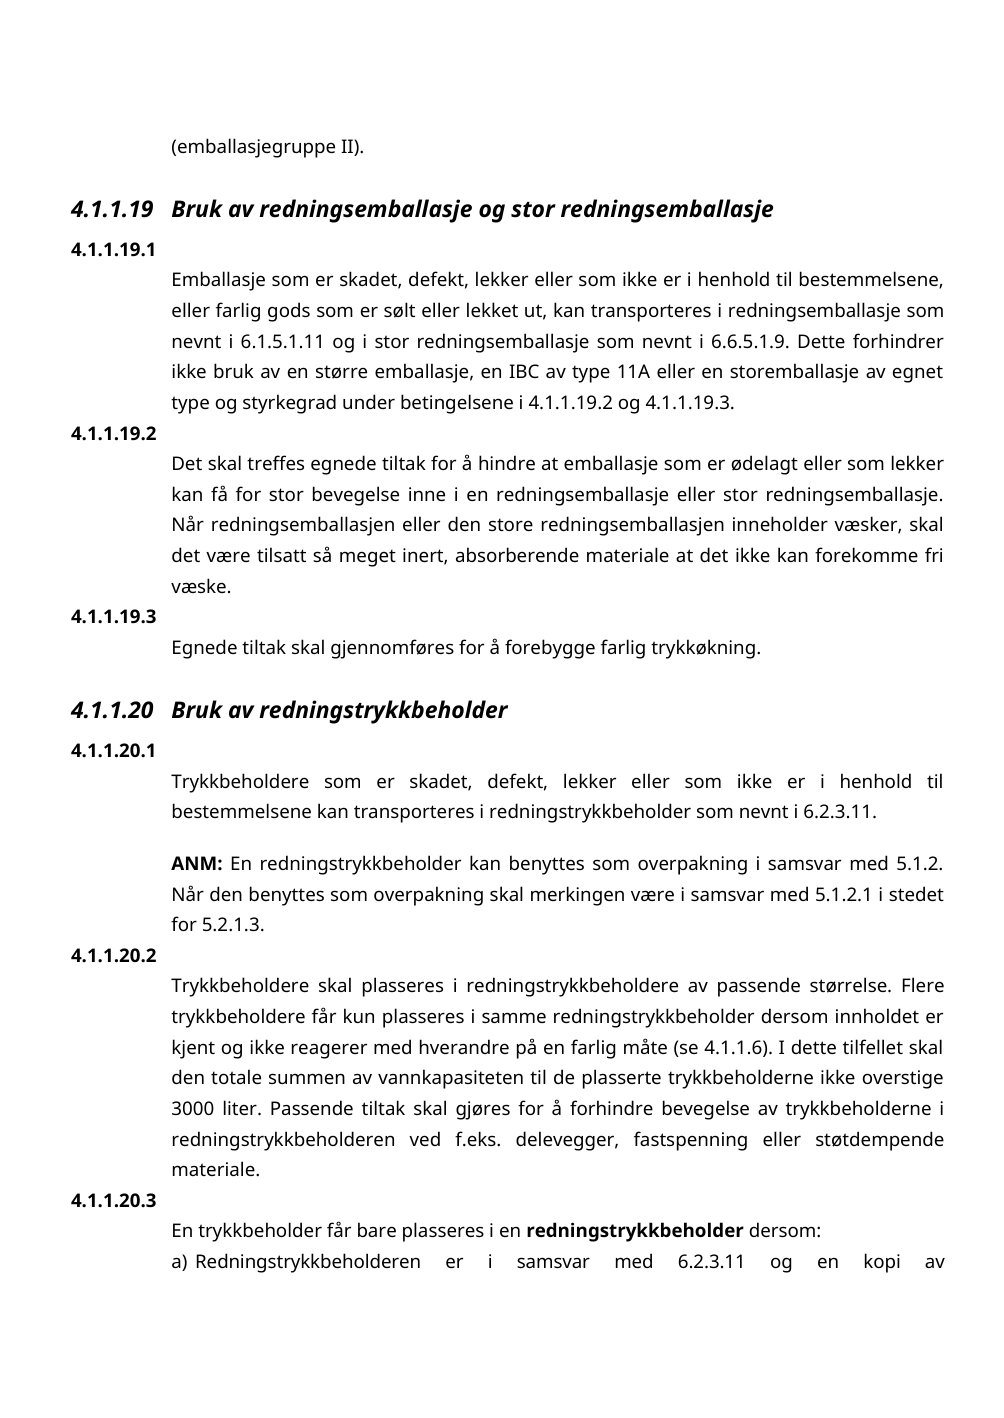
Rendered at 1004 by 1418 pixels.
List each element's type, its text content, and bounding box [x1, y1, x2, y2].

text 4.1.1.20.3 [71, 1187, 945, 1213]
text Det skal treffes egnede tiltak for å hindre at emballasje som er ødelagt eller som lekker kan få for stor bevegelse inne i en redningsemballasje eller stor redningsemballasje. Når redningsemballasjen eller den store redningsemballasjen inneholder væsker, skal det være tilsatt så meget inert, absorberende materiale at det ikke kan forekomme fri væske. [171, 451, 945, 598]
text Trykkbeholdere som er skadet, defekt, lekker eller som ikke er i henhold til bestemmelsene kan transporteres i redningstrykkbeholder som nevnt i 6.2.3.11. [171, 768, 945, 824]
text ANM: En redningstrykkbeholder kan benyttes som overpakning i samsvar med 5.1.2. Når den benyttes som overpakning skal merkingen være i samsvar med 5.1.2.1 i stedet for 5.2.1.3. [171, 850, 945, 937]
text 4.1.1.19.1 [71, 236, 945, 262]
text 4.1.1.20.2 [71, 942, 945, 968]
text Trykkbeholdere skal plasseres i redningstrykkbeholdere av passende størrelse. Flere trykkbeholdere får kun plasseres i samme redningstrykkbeholder dersom innholdet er kjent og ikke reagerer med hverandre på en farlig måte (se 4.1.1.6). I dette tilfellet skal den totale summen av vannkapasiteten til de plasserte trykkbeholderne ikke overstige 3000 liter. Passende tiltak skal gjøres for å forhindre bevegelse av trykkbeholderne i redningstrykkbeholderen ved f.eks. delevegger, fastspenning eller støtdempende materiale. [171, 973, 945, 1182]
text 4.1.1.20.1 [71, 737, 945, 763]
text 4.1.1.19.3 [71, 604, 945, 629]
text 4.1.1.19 Bruk av redningsemballasje og stor redningsemballasje [71, 193, 945, 224]
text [171, 133, 945, 158]
text 4.1.1.20 Bruk av redningstrykkbeholder [71, 694, 945, 725]
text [171, 1248, 945, 1274]
text 4.1.1.19.2 [71, 420, 945, 445]
text En trykkbeholder får bare plasseres i en redningstrykkbeholder dersom: [171, 1218, 945, 1243]
text Egnede tiltak skal gjennomføres for å forebygge farlig trykkøkning. [171, 634, 945, 660]
text Emballasje som er skadet, defekt, lekker eller som ikke er i henhold til bestemmelsene, eller farlig gods som er sølt eller lekket ut, kan transporteres i redningsemballasje som nevnt i 6.1.5.1.11 og i stor redningsemballasje som nevnt i 6.6.5.1.9. Dette forhindrer ikke bruk av en større emballasje, en IBC av type 11A eller en storemballasje av egnet type og styrkegrad under betingelsene i 4.1.1.19.2 og 4.1.1.19.3. [171, 267, 945, 415]
